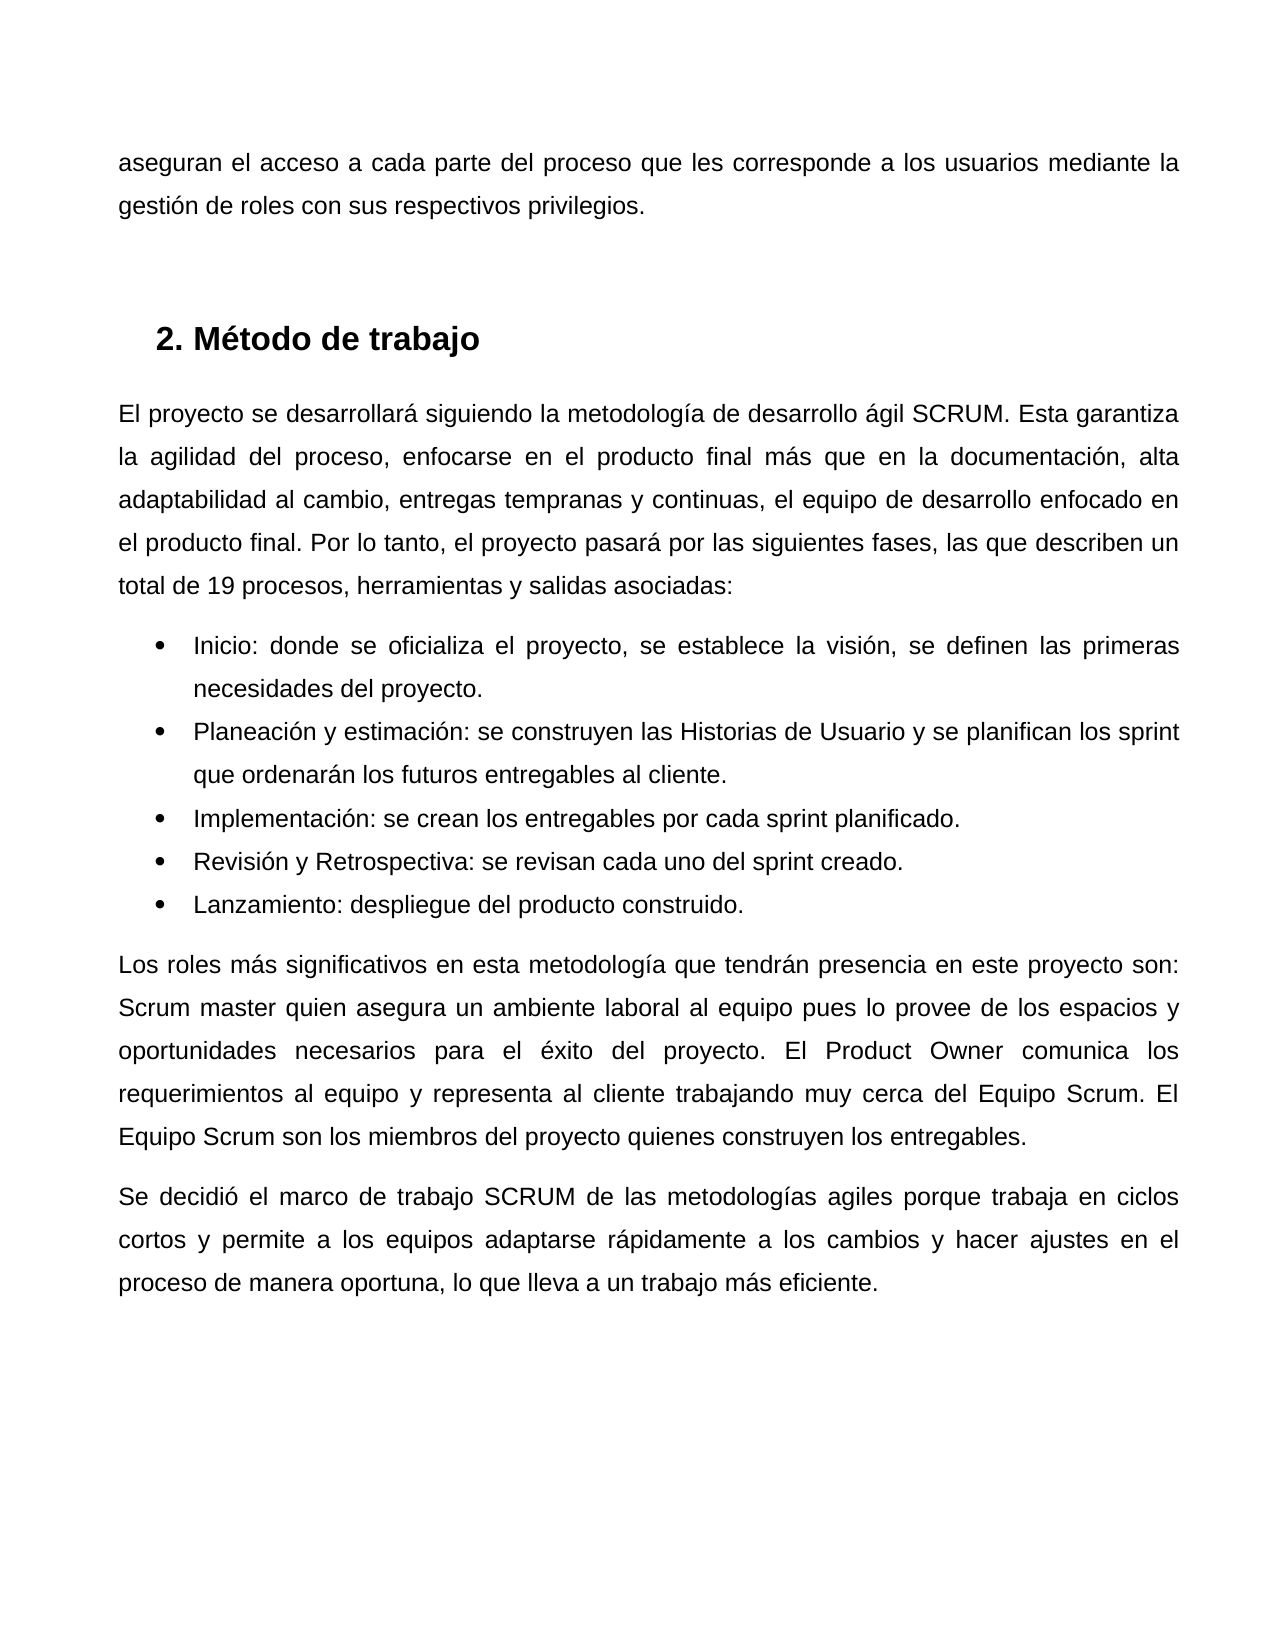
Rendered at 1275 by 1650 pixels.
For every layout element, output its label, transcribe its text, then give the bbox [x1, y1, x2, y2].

text Los roles más significativos en esta metodología que tendrán presencia en este proyecto son: Scrum master quien asegura un ambiente laboral al equipo pues lo provee de los espacios y oportunidades necesarios para el éxito del proyecto. El Product Owner comunica los requerimientos al equipo y representa al cliente trabajando muy cerca del Equipo Scrum. El Equipo Scrum son los miembros del proyecto quienes construyen los entregables. [118, 950, 1181, 1151]
list Revisión y Retrospectiva: se revisan cada uno del sprint creado. [156, 847, 1181, 876]
list Lanzamiento: despliegue del producto construido. [156, 890, 1181, 919]
list Inicio: donde se oficializa el proyecto, se establece la visión, se definen las primeras necesidades del proyecto. [156, 631, 1181, 703]
subtitle Método de trabajo [156, 319, 1181, 357]
list Planeación y estimación: se construyen las Historias de Usuario y se planifican los sprint que ordenarán los futuros entregables al cliente. [156, 717, 1181, 789]
list Implementación: se crean los entregables por cada sprint planificado. [156, 803, 1181, 832]
text El proyecto se desarrollará siguiendo la metodología de desarrollo ágil SCRUM. Esta garantiza la agilidad del proceso, enfocarse en el producto final más que en la documentación, alta adaptabilidad al cambio, entregas tempranas y continuas, el equipo de desarrollo enfocado en el producto final. Por lo tanto, el proyecto pasará por las siguientes fases, las que describen un total de 19 procesos, herramientas y salidas asociadas: [118, 398, 1181, 600]
